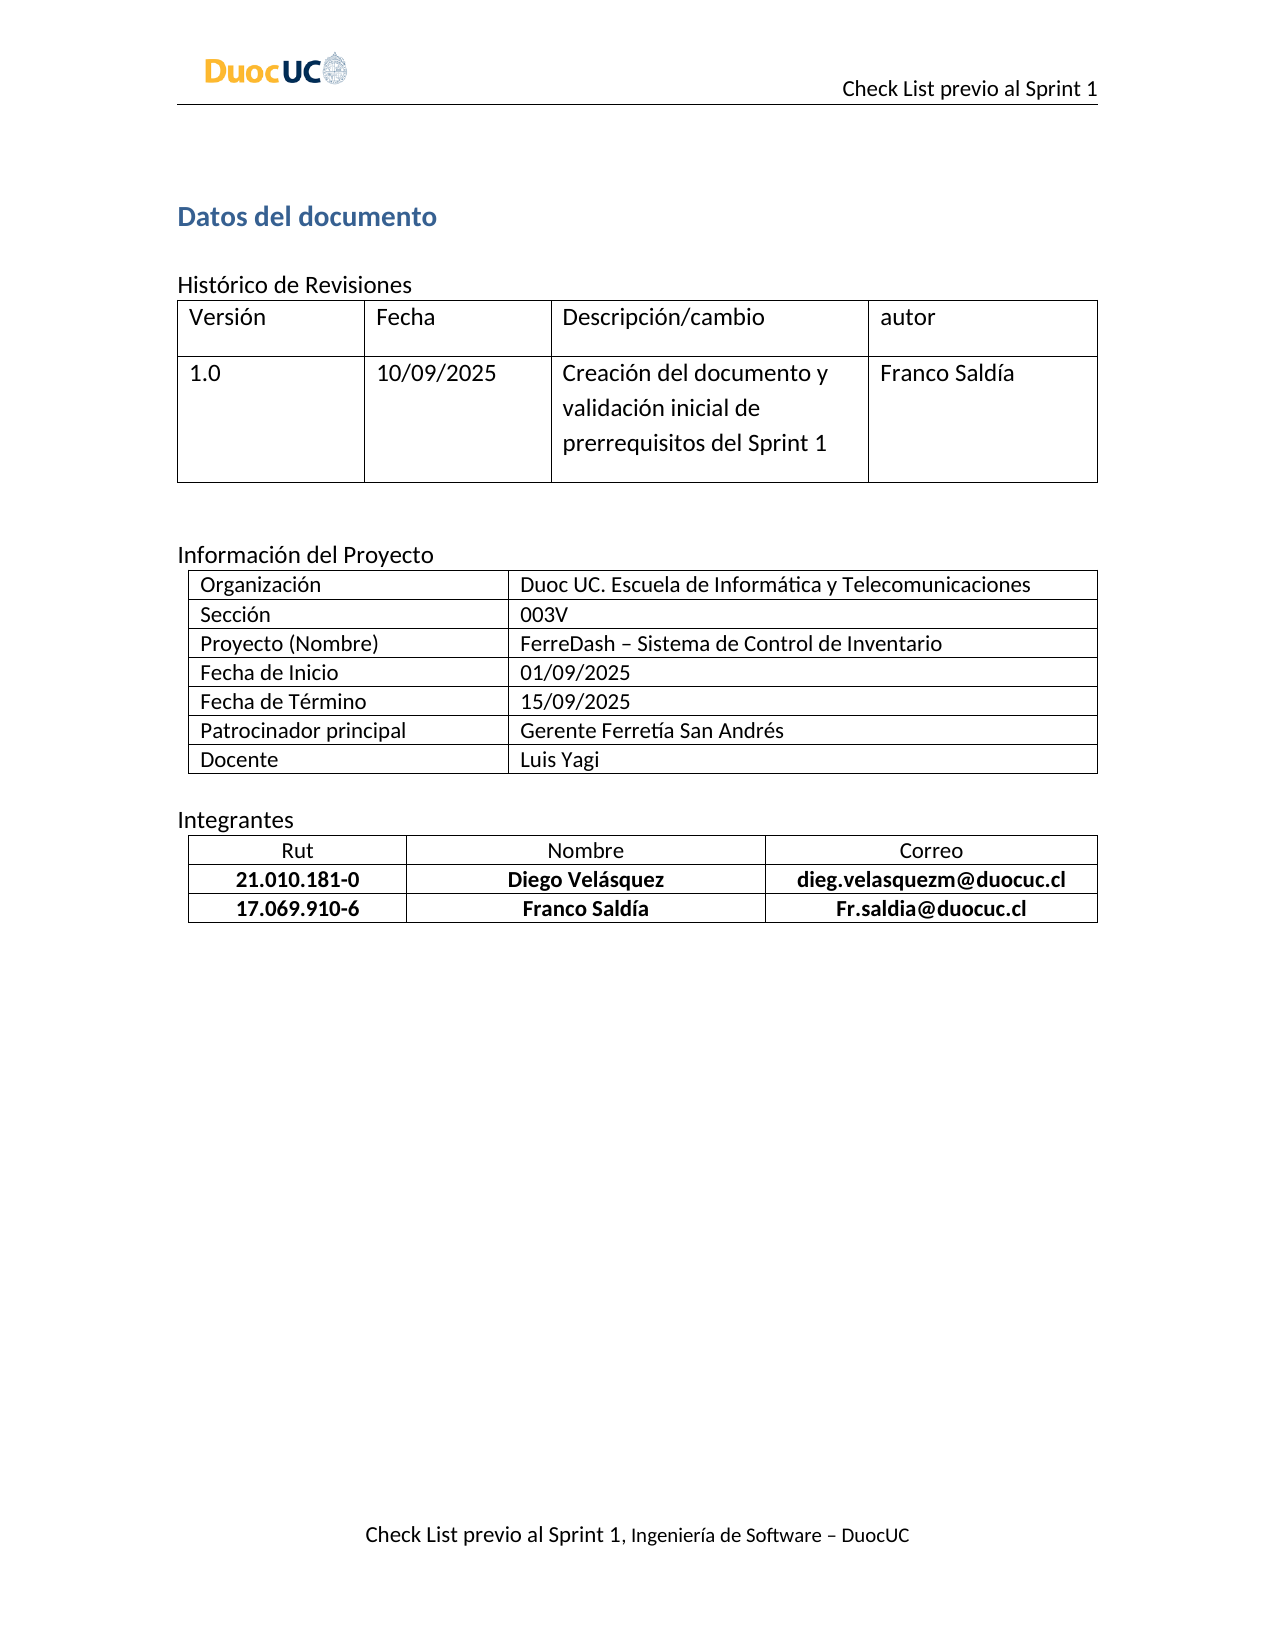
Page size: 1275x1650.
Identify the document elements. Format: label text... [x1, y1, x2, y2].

table_header Versión [178, 301, 364, 356]
table_cell Franco Saldía [407, 894, 765, 922]
table_cell 01/09/2025 [509, 658, 1097, 686]
table_cell Gerente Ferretía San Andrés [509, 716, 1097, 744]
table_header Fecha [365, 301, 551, 356]
table_cell dieg.velasquezm@duocuc.cl [766, 865, 1097, 893]
table_cell Sección [189, 600, 508, 628]
table_header autor [869, 301, 1097, 356]
table_cell 21.010.181-0 [189, 865, 406, 893]
table_header Nombre [407, 836, 765, 864]
table_header Duoc UC. Escuela de Informática y Telecomunicaciones [509, 571, 1097, 599]
table_cell FerreDash – Sistema de Control de Inventario [509, 629, 1097, 657]
table_cell 1.0 [178, 357, 364, 482]
table_header Rut [189, 836, 406, 864]
table_cell Luis Yagi [509, 745, 1097, 773]
table_cell Diego Velásquez [407, 865, 765, 893]
table_cell 10/09/2025 [365, 357, 551, 482]
table_cell 003V [509, 600, 1097, 628]
table_cell 17.069.910-6 [189, 894, 406, 922]
table_cell Creación del documento y validación inicial de prerrequisitos del Sprint 1 [552, 357, 868, 482]
table_cell Docente [189, 745, 508, 773]
table_cell 15/09/2025 [509, 687, 1097, 715]
text Histórico de Revisiones [177, 269, 1098, 300]
picture [198, 48, 352, 87]
table_cell Fecha de Término [189, 687, 508, 715]
table_cell Fr.saldia@duocuc.cl [766, 894, 1097, 922]
subtitle Datos del documento [177, 198, 1098, 233]
text Integrantes [177, 804, 1098, 835]
table_header Correo [766, 836, 1097, 864]
text Información del Proyecto [177, 539, 1098, 569]
table_cell Proyecto (Nombre) [189, 629, 508, 657]
table_cell Patrocinador principal [189, 716, 508, 744]
table_cell Fecha de Inicio [189, 658, 508, 686]
table_header Descripción/cambio [552, 301, 868, 356]
table_cell Franco Saldía [869, 357, 1097, 482]
table_header Organización [189, 571, 508, 599]
